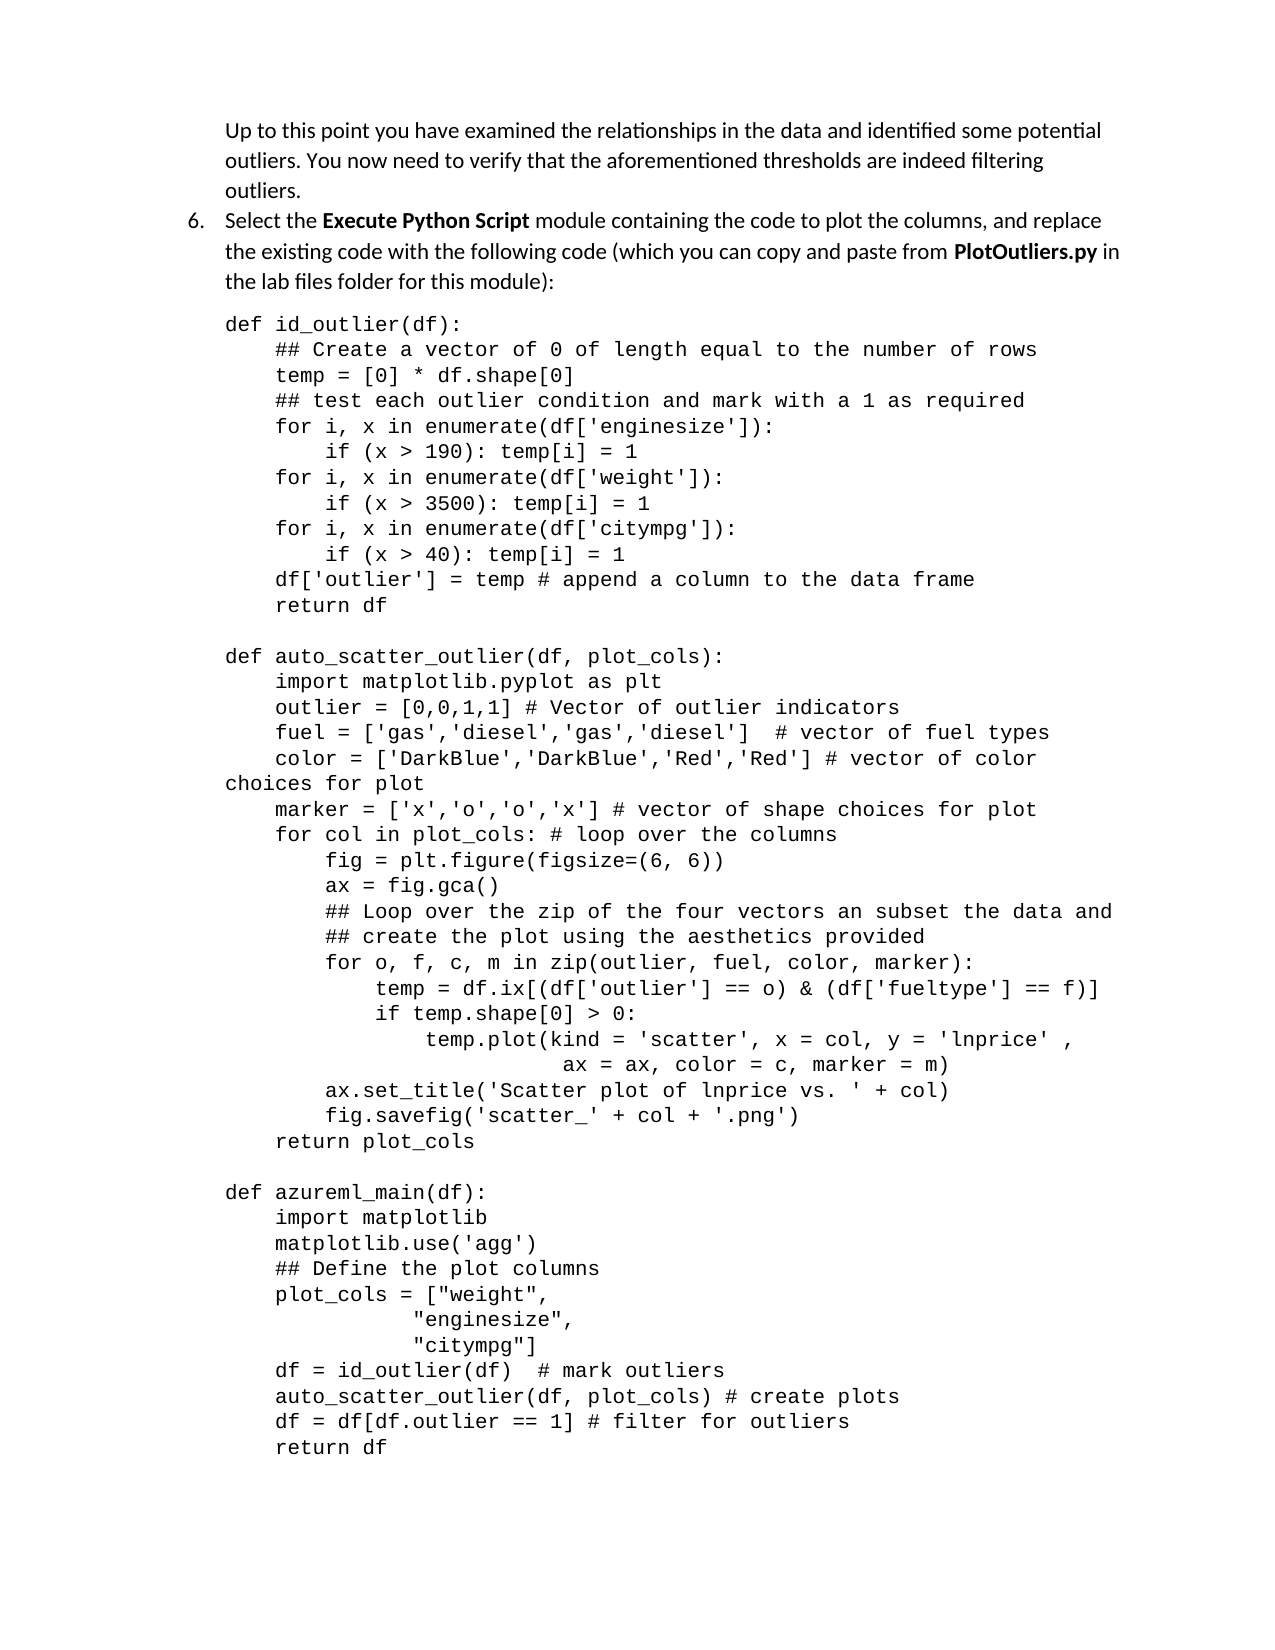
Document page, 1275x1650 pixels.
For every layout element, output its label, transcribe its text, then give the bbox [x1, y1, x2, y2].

text temp = [0] * df.shape[0] [225, 365, 1125, 389]
text if (x > 40): temp[i] = 1 [225, 544, 1125, 567]
list Select the Execute Python Script module containing the code to plot the columns, and replace the existing code with the following code (which you can copy and paste from PlotOutliers.py in the lab files folder for this module): [187, 207, 1125, 295]
text df = df[df.outlier == 1] # filter for outliers [225, 1411, 1125, 1435]
text def azureml_main(df): [225, 1182, 1125, 1205]
text ## test each outlier condition and mark with a 1 as required [225, 391, 1125, 414]
text for i, x in enumerate(df['weight']): [225, 467, 1125, 491]
text matplotlib.use('agg') [225, 1233, 1125, 1256]
text if (x > 3500): temp[i] = 1 [225, 493, 1125, 516]
text fig.savefig('scatter_' + col + '.png') [225, 1105, 1125, 1129]
text "citympg"] [225, 1335, 1125, 1358]
text fig = plt.figure(figsize=(6, 6)) [225, 850, 1125, 873]
text return df [225, 595, 1125, 618]
text if temp.shape[0] > 0: [225, 1003, 1125, 1027]
text for o, f, c, m in zip(outlier, fuel, color, marker): [225, 952, 1125, 976]
text import matplotlib [225, 1207, 1125, 1231]
text outlier = [0,0,1,1] # Vector of outlier indicators [225, 697, 1125, 720]
text return plot_cols [225, 1131, 1125, 1154]
text marker = ['x','o','o','x'] # vector of shape choices for plot [225, 799, 1125, 822]
text for i, x in enumerate(df['citympg']): [225, 518, 1125, 542]
text ## Define the plot columns [225, 1258, 1125, 1282]
text plot_cols = ["weight", [225, 1284, 1125, 1307]
text def id_outlier(df): [225, 314, 1125, 338]
text fuel = ['gas','diesel','gas','diesel'] # vector of fuel types [225, 722, 1125, 746]
text ax.set_title('Scatter plot of lnprice vs. ' + col) [225, 1079, 1125, 1103]
text ## Create a vector of 0 of length equal to the number of rows [225, 339, 1125, 363]
text import matplotlib.pyplot as plt [225, 671, 1125, 695]
text if (x > 190): temp[i] = 1 [225, 442, 1125, 465]
text for col in plot_cols: # loop over the columns [225, 824, 1125, 848]
list Up to this point you have examined the relationships in the data and identified some potential outliers. You now need to verify that the aforementioned thresholds are indeed filtering outliers. [225, 116, 1125, 204]
text df = id_outlier(df) # mark outliers [225, 1360, 1125, 1384]
text def auto_scatter_outlier(df, plot_cols): [225, 646, 1125, 669]
text auto_scatter_outlier(df, plot_cols) # create plots [225, 1386, 1125, 1409]
text ## Loop over the zip of the four vectors an subset the data and [225, 901, 1125, 924]
text return df [225, 1437, 1125, 1461]
text temp.plot(kind = 'scatter', x = col, y = 'lnprice' , [225, 1028, 1125, 1052]
text df['outlier'] = temp # append a column to the data frame [225, 569, 1125, 593]
text ax = ax, color = c, marker = m) [225, 1054, 1125, 1078]
text temp = df.ix[(df['outlier'] == o) & (df['fueltype'] == f)] [225, 977, 1125, 1001]
text "enginesize", [225, 1309, 1125, 1333]
text ax = fig.gca() [225, 875, 1125, 899]
text color = ['DarkBlue','DarkBlue','Red','Red'] # vector of color choices for plot [225, 748, 1125, 797]
text ## create the plot using the aesthetics provided [225, 926, 1125, 950]
text for i, x in enumerate(df['enginesize']): [225, 416, 1125, 440]
